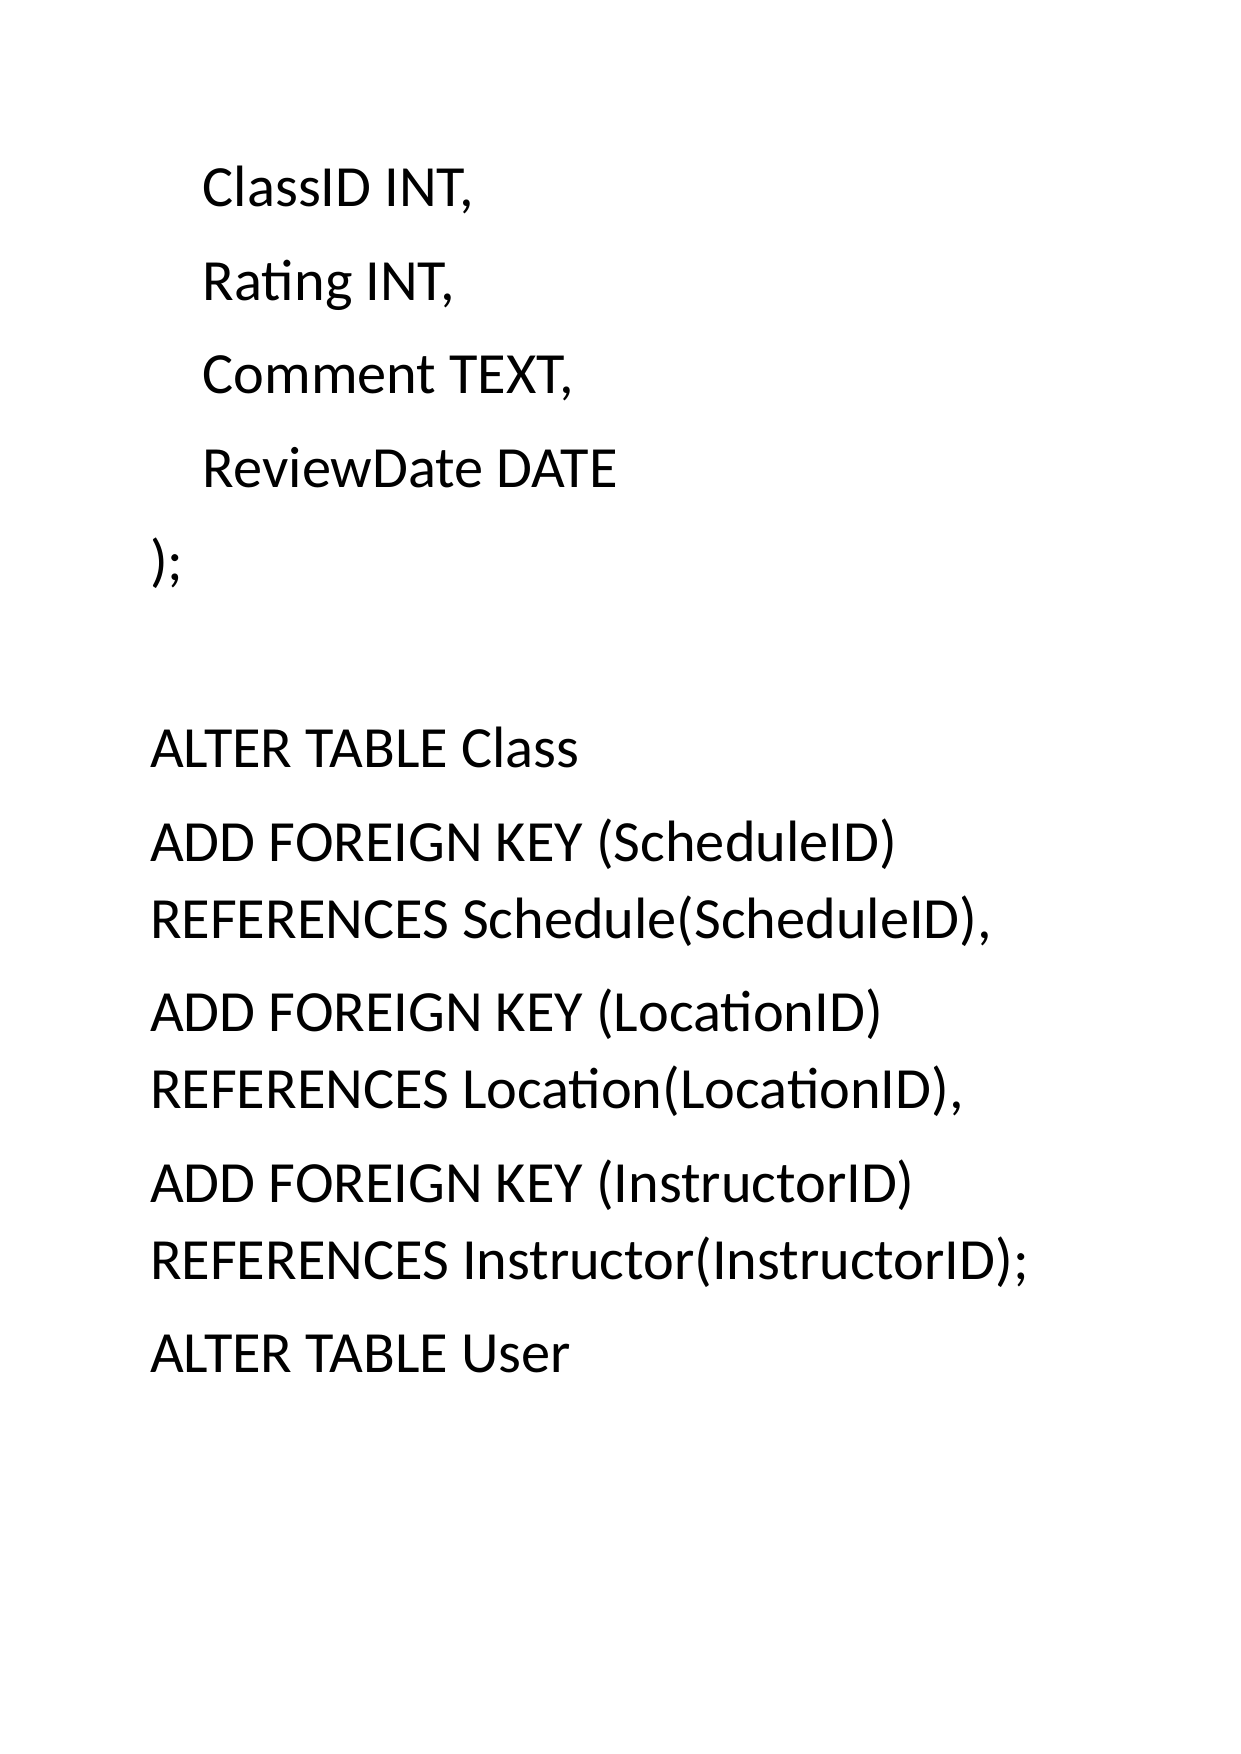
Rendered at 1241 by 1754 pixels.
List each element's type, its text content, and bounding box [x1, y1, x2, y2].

text ReviewDate DATE [150, 431, 1090, 502]
text Comment TEXT, [150, 337, 1090, 408]
text ADD FOREIGN KEY (ScheduleID) REFERENCES Schedule(ScheduleID), [150, 805, 1090, 953]
text ALTER TABLE User [150, 1316, 1090, 1387]
text ADD FOREIGN KEY (LocationID) REFERENCES Location(LocationID), [150, 975, 1090, 1123]
text ); [150, 524, 1090, 595]
text ADD FOREIGN KEY (InstructorID) REFERENCES Instructor(InstructorID); [150, 1146, 1090, 1294]
text ClassID INT, [150, 150, 1090, 221]
text Rating INT, [150, 243, 1090, 315]
text ALTER TABLE Class [150, 711, 1090, 782]
